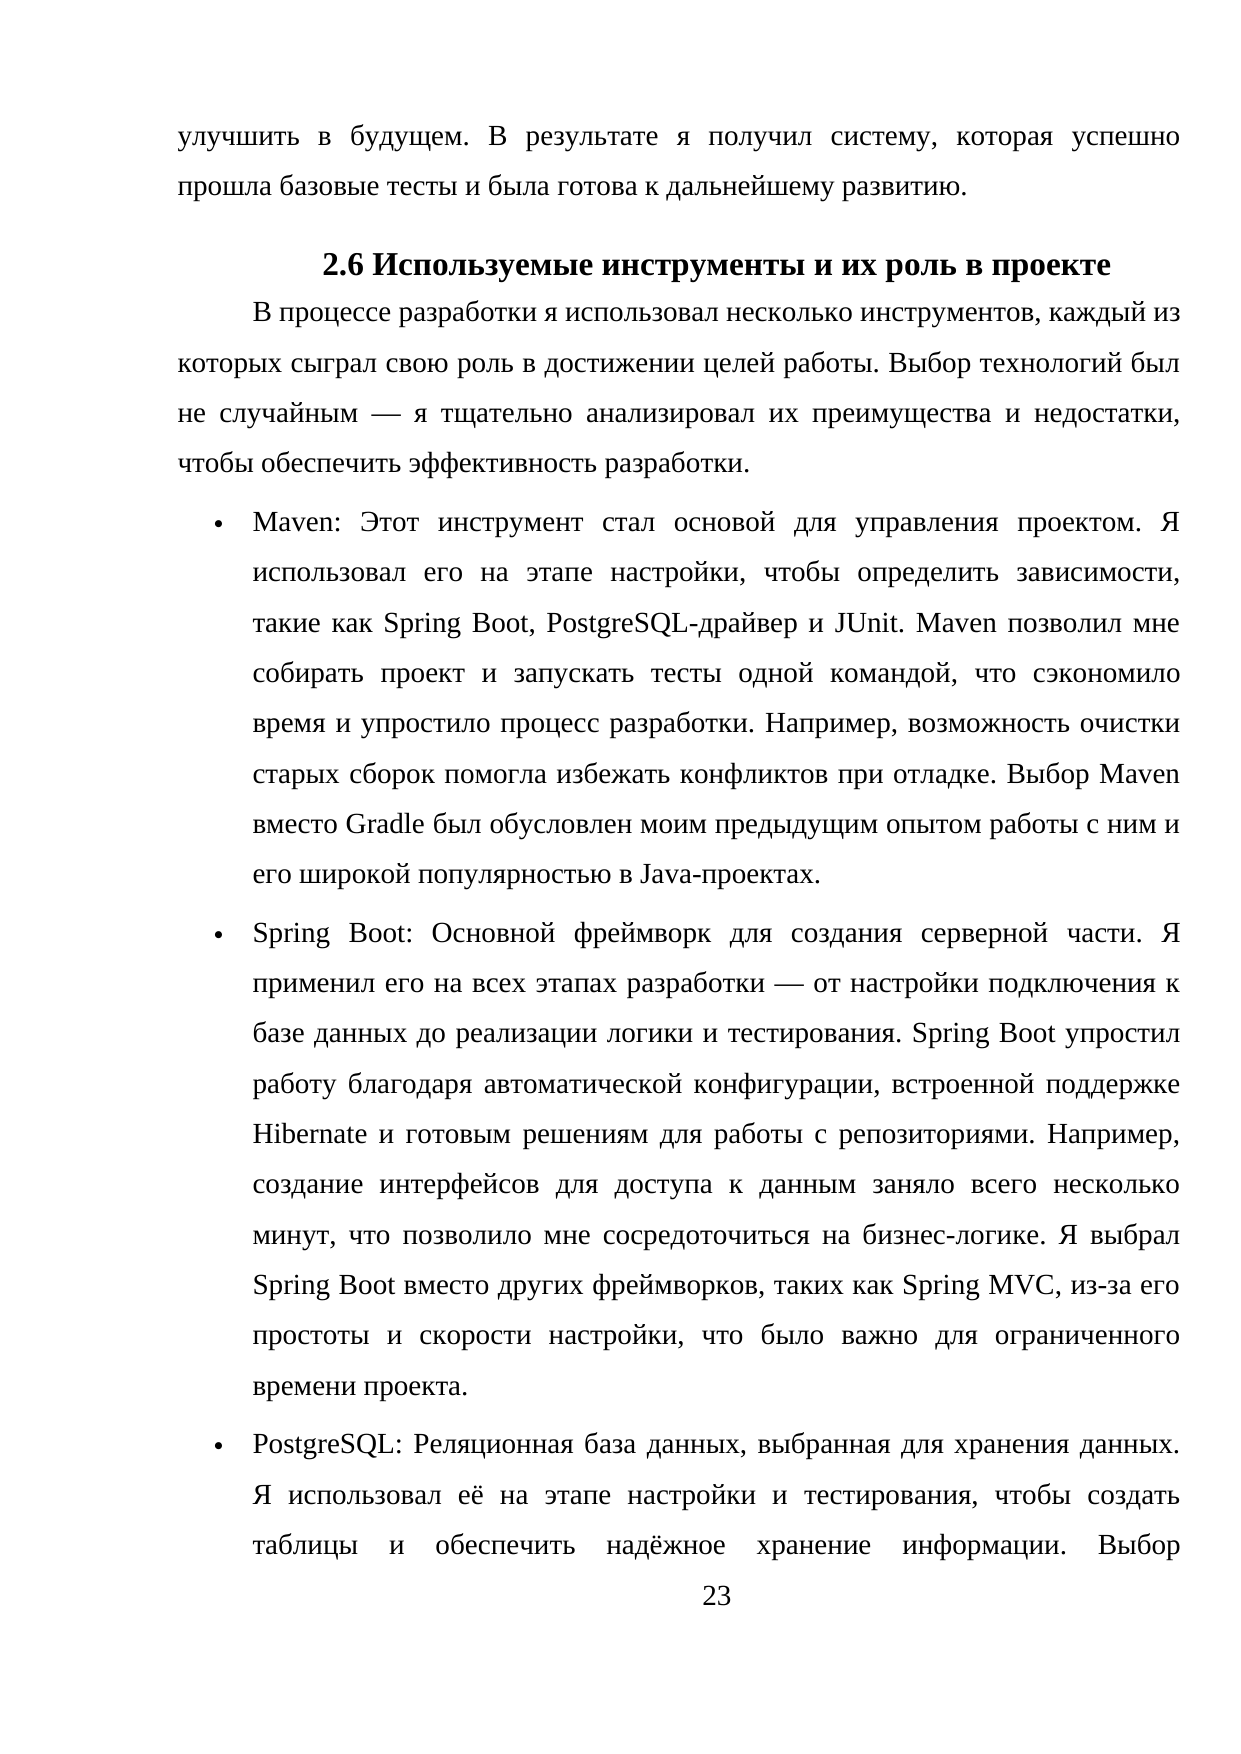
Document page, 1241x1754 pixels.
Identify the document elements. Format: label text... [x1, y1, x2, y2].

subtitle 2.6 Используемые инструменты и их роль в проекте [177, 244, 1181, 282]
list Maven: Этот инструмент стал основой для управления проектом. Я использовал его на этапе настройки, чтобы определить зависимости, такие как Spring Boot, PostgreSQL-драйвер и JUnit. Maven позволил мне собирать проект и запускать тесты одной командой, что сэкономило время и упростило процесс разработки. Например, возможность очистки старых сборок помогла избежать конфликтов при отладке. Выбор Maven вместо Gradle был обусловлен моим предыдущим опытом работы с ним и его широкой популярностью в Java-проектах. [215, 504, 1181, 890]
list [215, 1426, 1181, 1561]
text В процессе разработки я использовал несколько инструментов, каждый из которых сыграл свою роль в достижении целей работы. Выбор технологий был не случайным — я тщательно анализировал их преимущества и недостатки, чтобы обеспечить эффективность разработки. [177, 294, 1181, 479]
list Spring Boot: Основной фреймворк для создания серверной части. Я применил его на всех этапах разработки — от настройки подключения к базе данных до реализации логики и тестирования. Spring Boot упростил работу благодаря автоматической конфигурации, встроенной поддержке Hibernate и готовым решениям для работы с репозиториями. Например, создание интерфейсов для доступа к данным заняло всего несколько минут, что позволило мне сосредоточиться на бизнес-логике. Я выбрал Spring Boot вместо других фреймворков, таких как Spring MVC, из-за его простоты и скорости настройки, что было важно для ограниченного времени проекта. [215, 915, 1181, 1401]
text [177, 118, 1181, 202]
